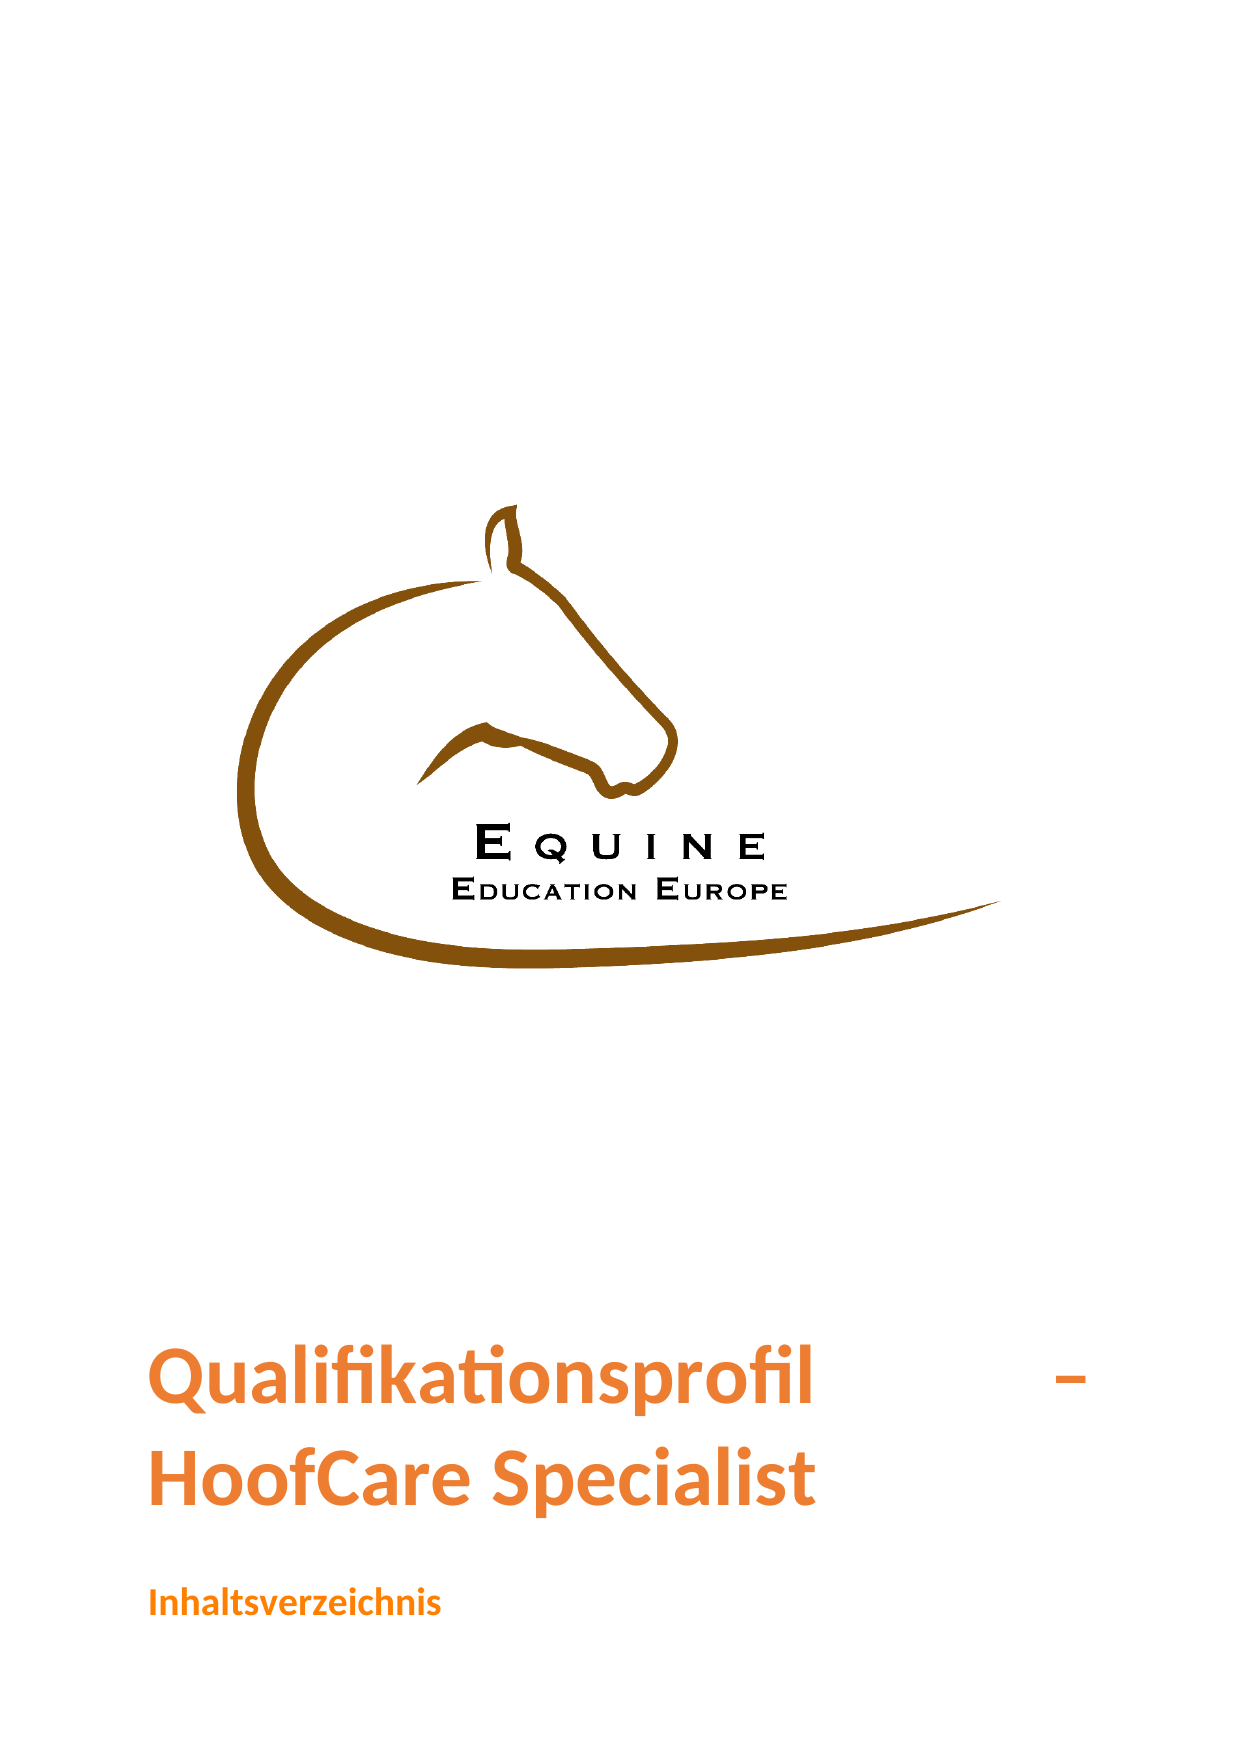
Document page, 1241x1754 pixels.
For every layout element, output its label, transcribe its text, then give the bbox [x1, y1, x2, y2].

picture [147, 452, 1090, 1120]
text Inhaltsverzeichnis [148, 1576, 1093, 1625]
text Qualifikationsprofil – HoofCare Specialist [148, 1323, 1093, 1526]
